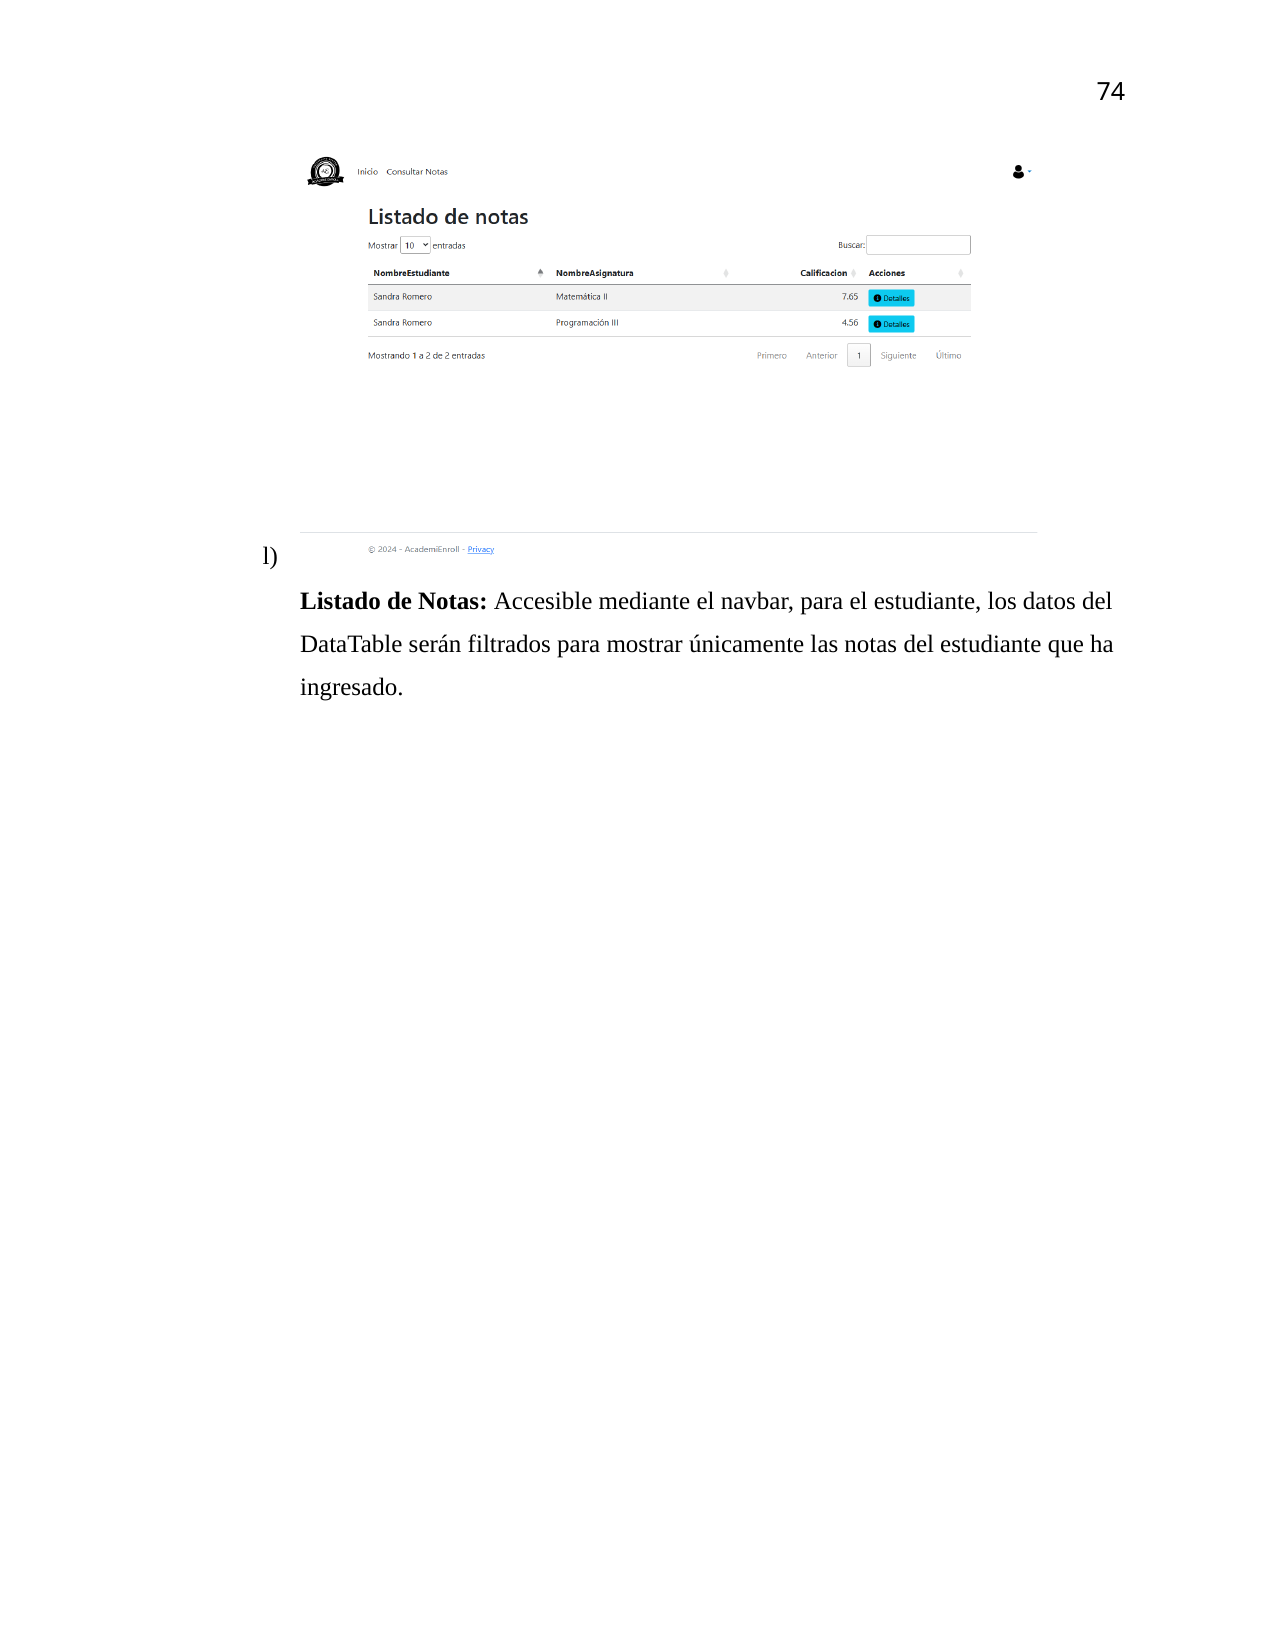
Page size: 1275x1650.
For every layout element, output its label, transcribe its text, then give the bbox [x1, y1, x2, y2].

picture [300, 150, 1038, 565]
list Listado de Notas: Accesible mediante el navbar, para el estudiante, los datos del DataTable serán filtrados para mostrar únicamente las notas del estudiante que ha ingresado. [300, 586, 1125, 701]
